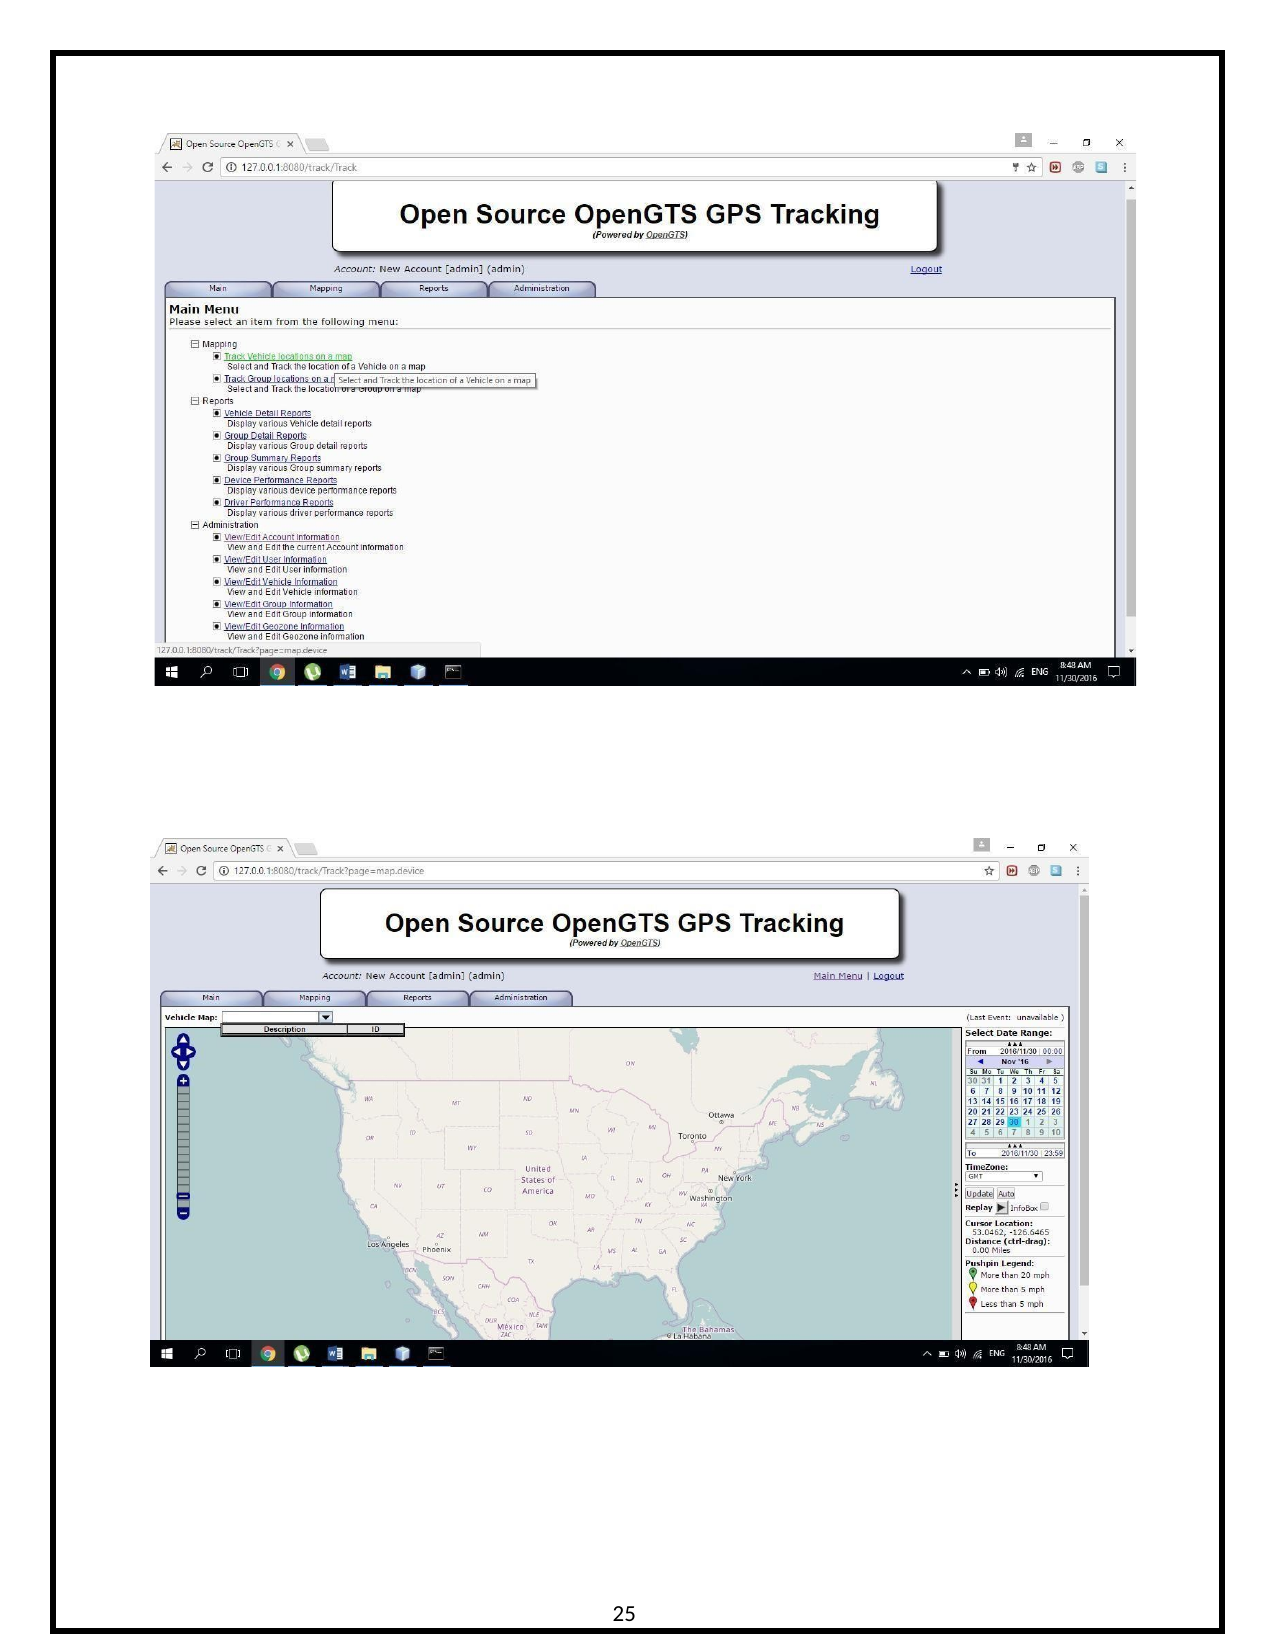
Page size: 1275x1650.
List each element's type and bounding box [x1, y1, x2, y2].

picture [150, 838, 1089, 1367]
picture [154, 133, 1137, 686]
